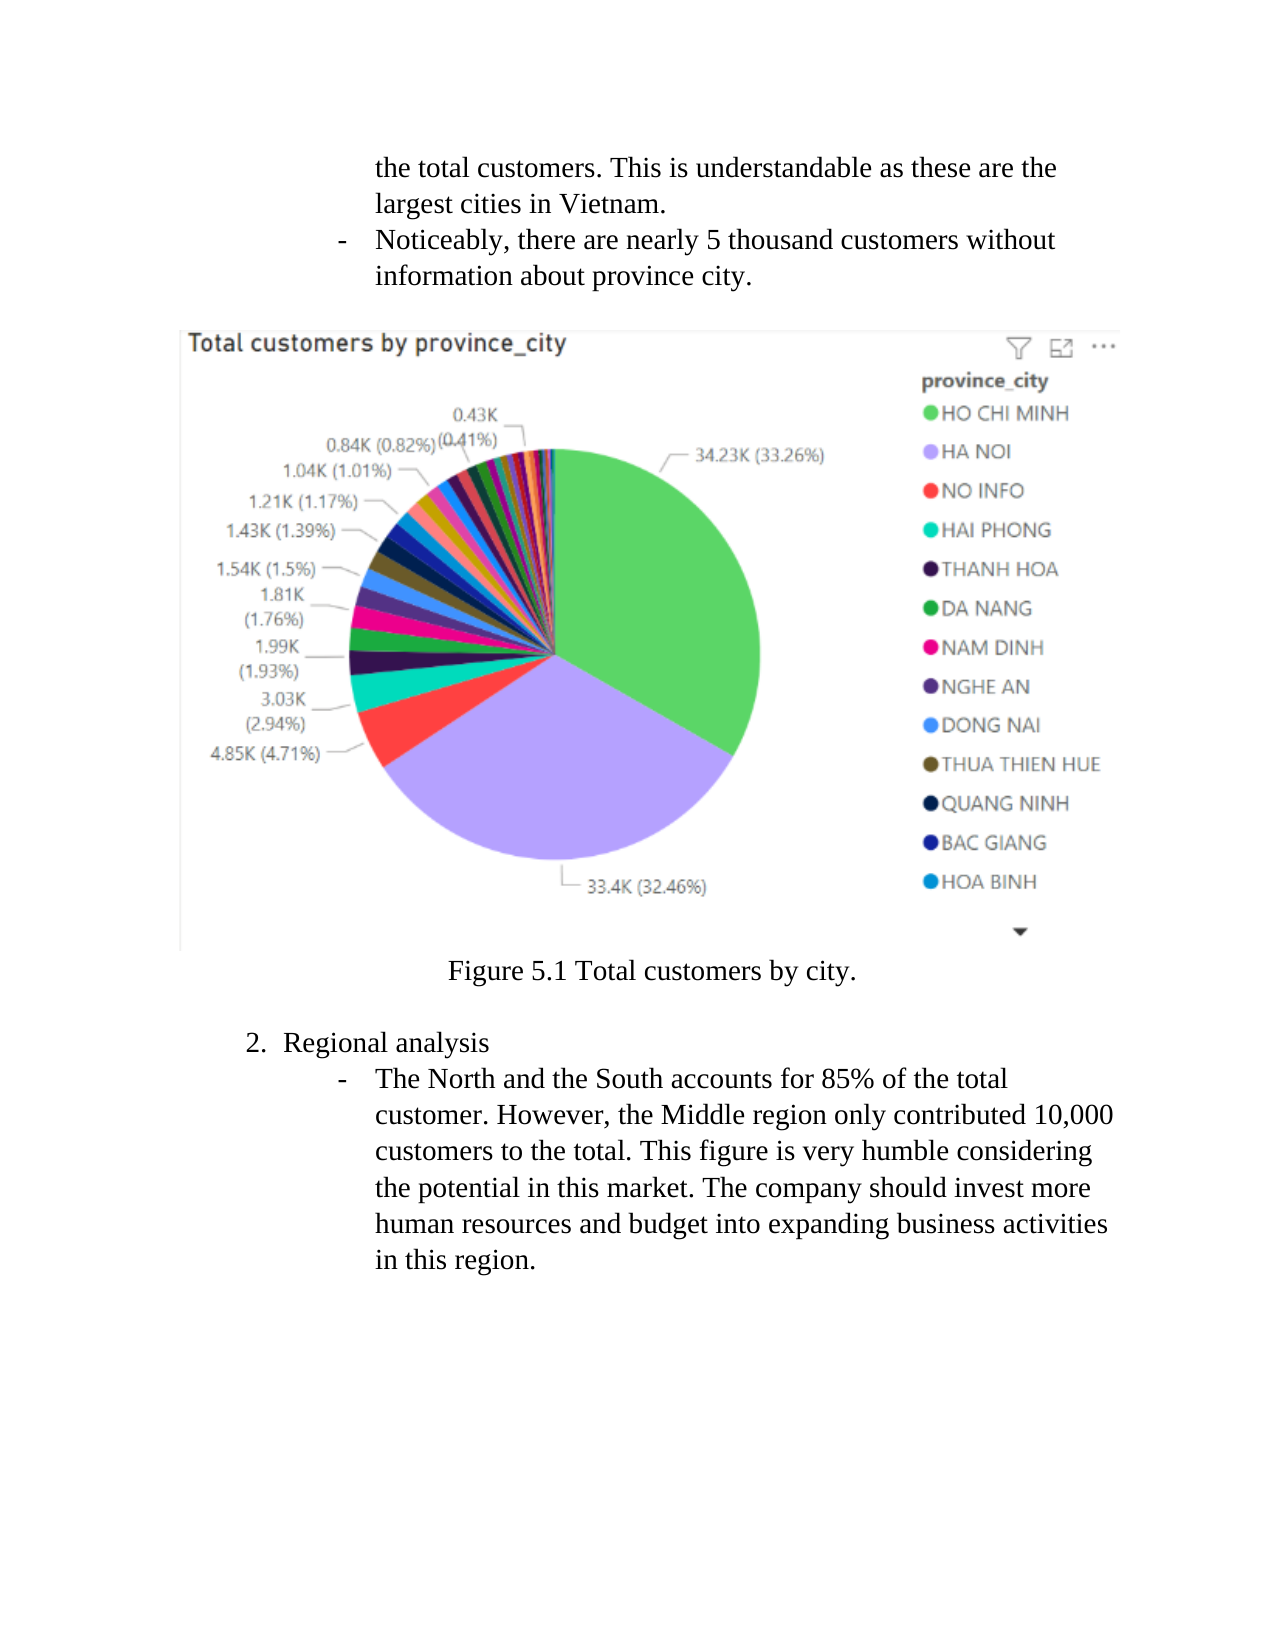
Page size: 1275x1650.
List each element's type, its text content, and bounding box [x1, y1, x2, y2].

list Figure 5.1 Total customers by city. [179, 953, 1125, 986]
list Regional analysis [245, 1025, 1125, 1059]
list Noticeably, there are nearly 5 thousand customers without information about province city. [337, 222, 1125, 292]
list The North and the South accounts for 85% of the total customer. However, the Middle region only contributed 10,000 customers to the total. This figure is very humble considering the potential in this market. The company should invest more human resources and budget into expanding business activities in this region. [337, 1061, 1125, 1276]
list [337, 150, 1125, 220]
picture [179, 330, 1121, 951]
